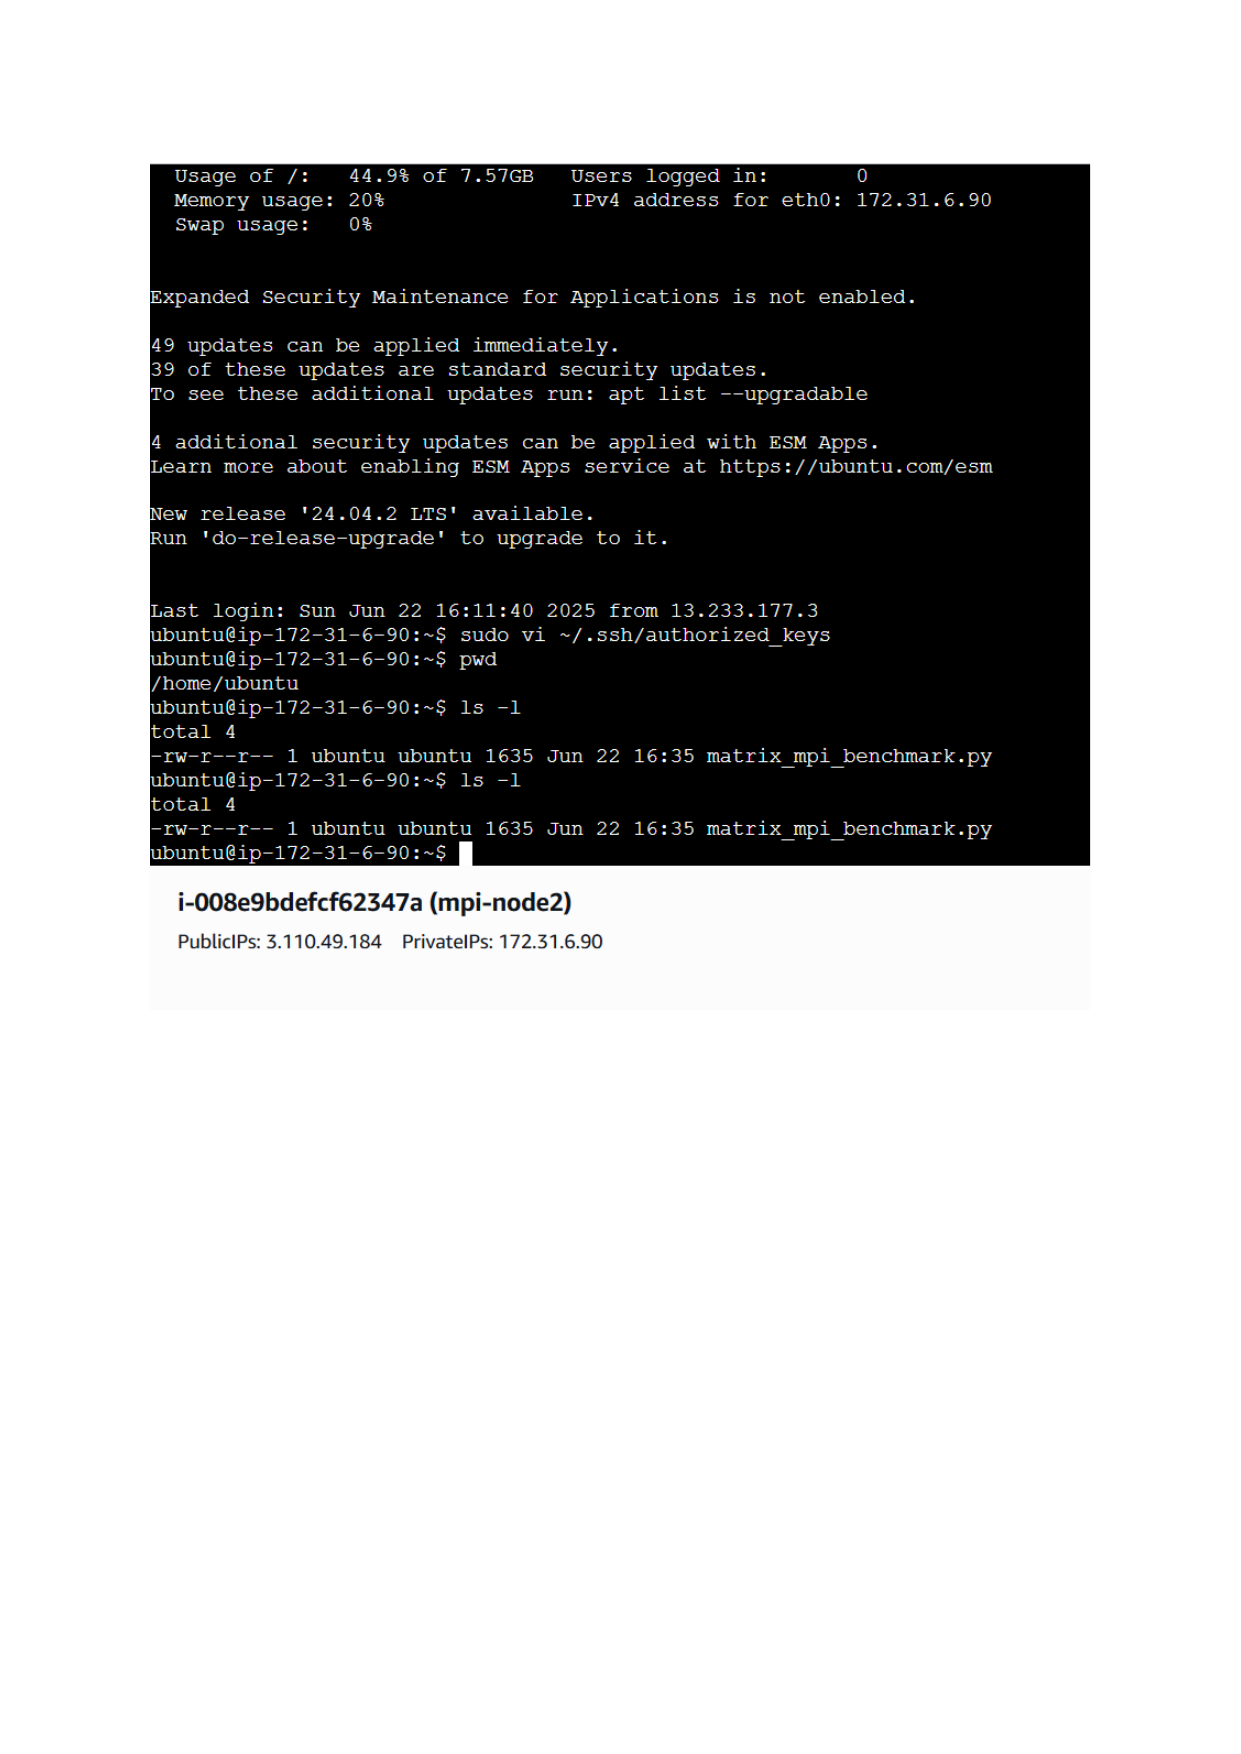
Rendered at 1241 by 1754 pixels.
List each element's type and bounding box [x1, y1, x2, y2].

picture [150, 150, 1091, 1010]
